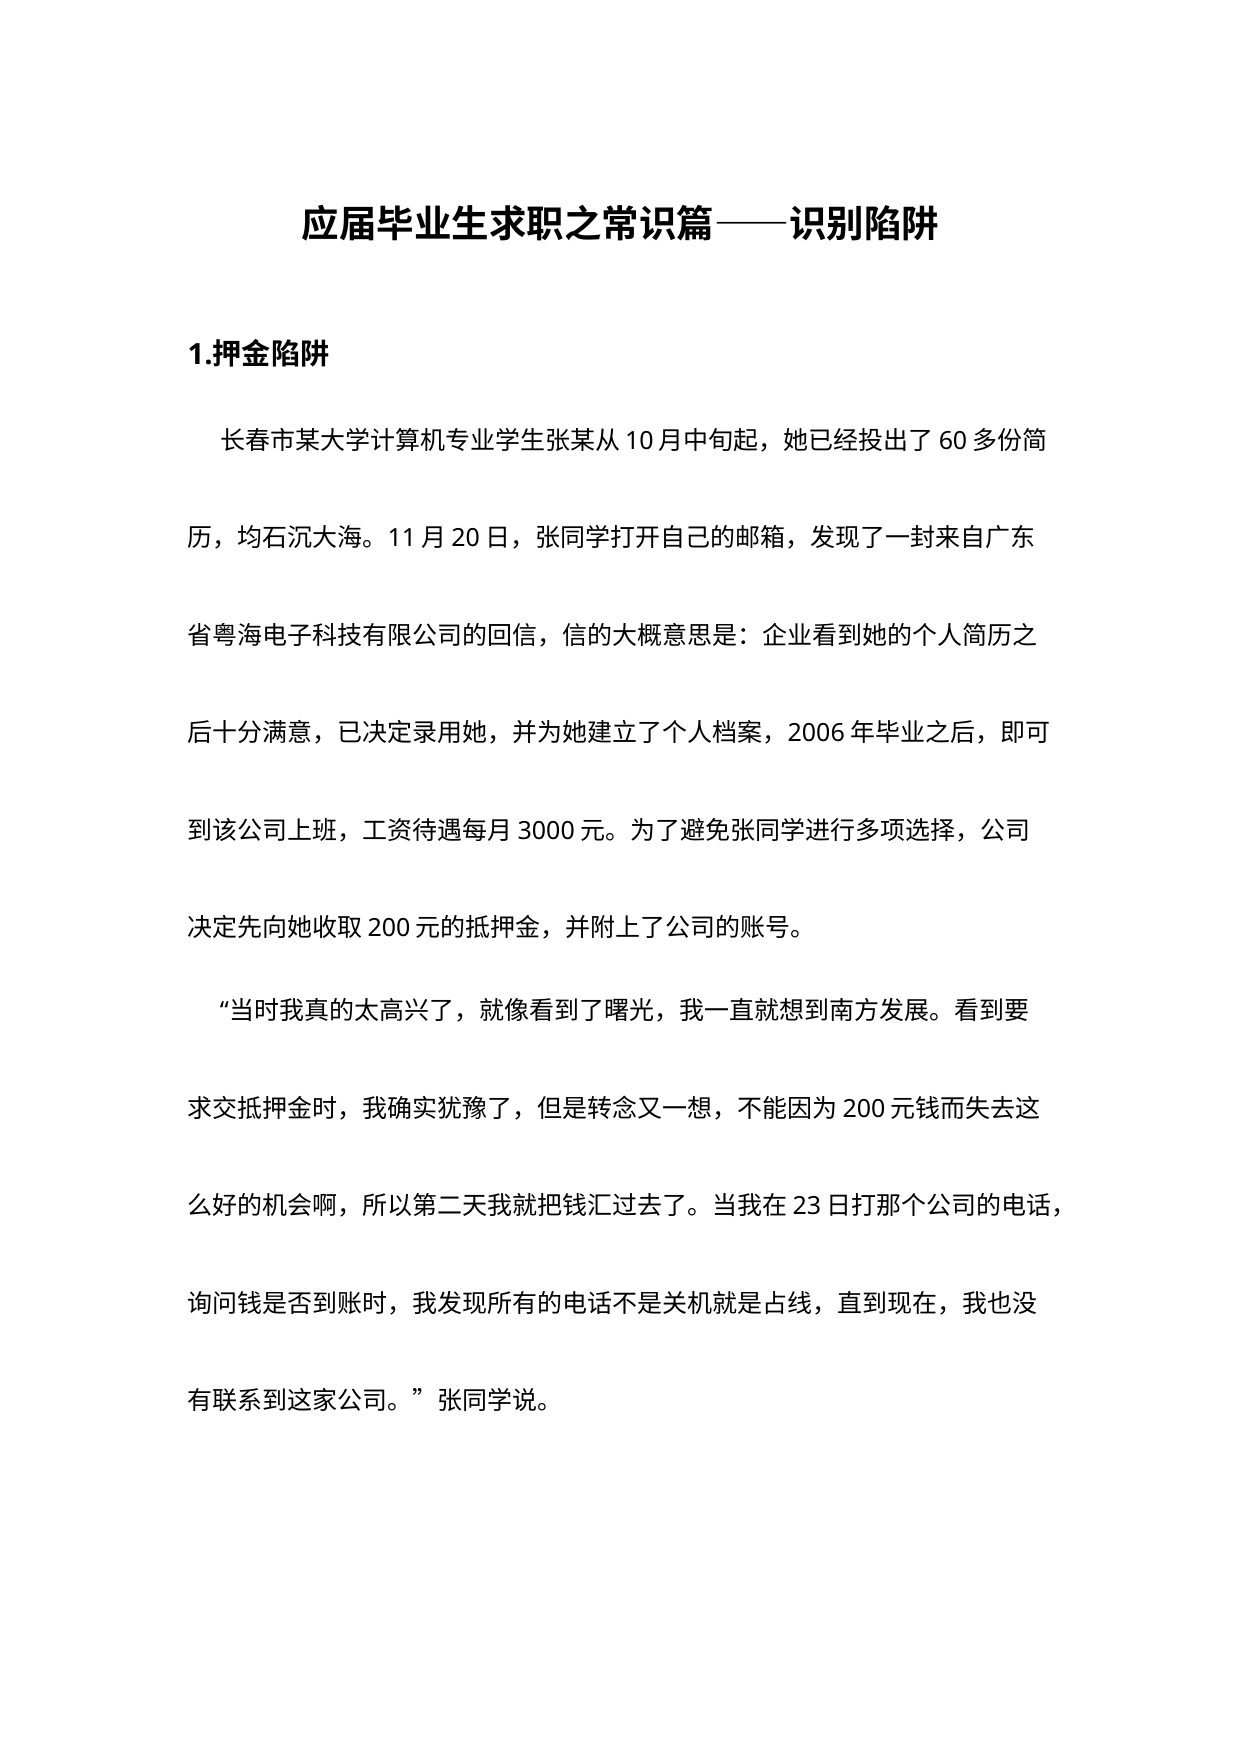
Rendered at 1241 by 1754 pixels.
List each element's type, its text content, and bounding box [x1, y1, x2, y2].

text 1.押金陷阱 [187, 319, 1053, 384]
text 应届毕业生求职之常识篇——识别陷阱 [187, 189, 1053, 254]
text 长春市某大学计算机专业学生张某从10月中旬起，她已经投出了60多份简历，均石沉大海。11月20日，张同学打开自己的邮箱，发现了一封来自广东省粤海电子科技有限公司的回信，信的大概意思是：企业看到她的个人简历之后十分满意，已决定录用她，并为她建立了个人档案，2006年毕业之后，即可到该公司上班，工资待遇每月3000元。为了避免张同学进行多项选择，公司决定先向她收取200元的抵押金，并附上了公司的账号。 [187, 406, 1053, 958]
text “当时我真的太高兴了，就像看到了曙光，我一直就想到南方发展。看到要求交抵押金时，我确实犹豫了，但是转念又一想，不能因为200元钱而失去这么好的机会啊，所以第二天我就把钱汇过去了。当我在23日打那个公司的电话，询问钱是否到账时，我发现所有的电话不是关机就是占线，直到现在，我也没有联系到这家公司。”张同学说。 [187, 976, 1053, 1431]
